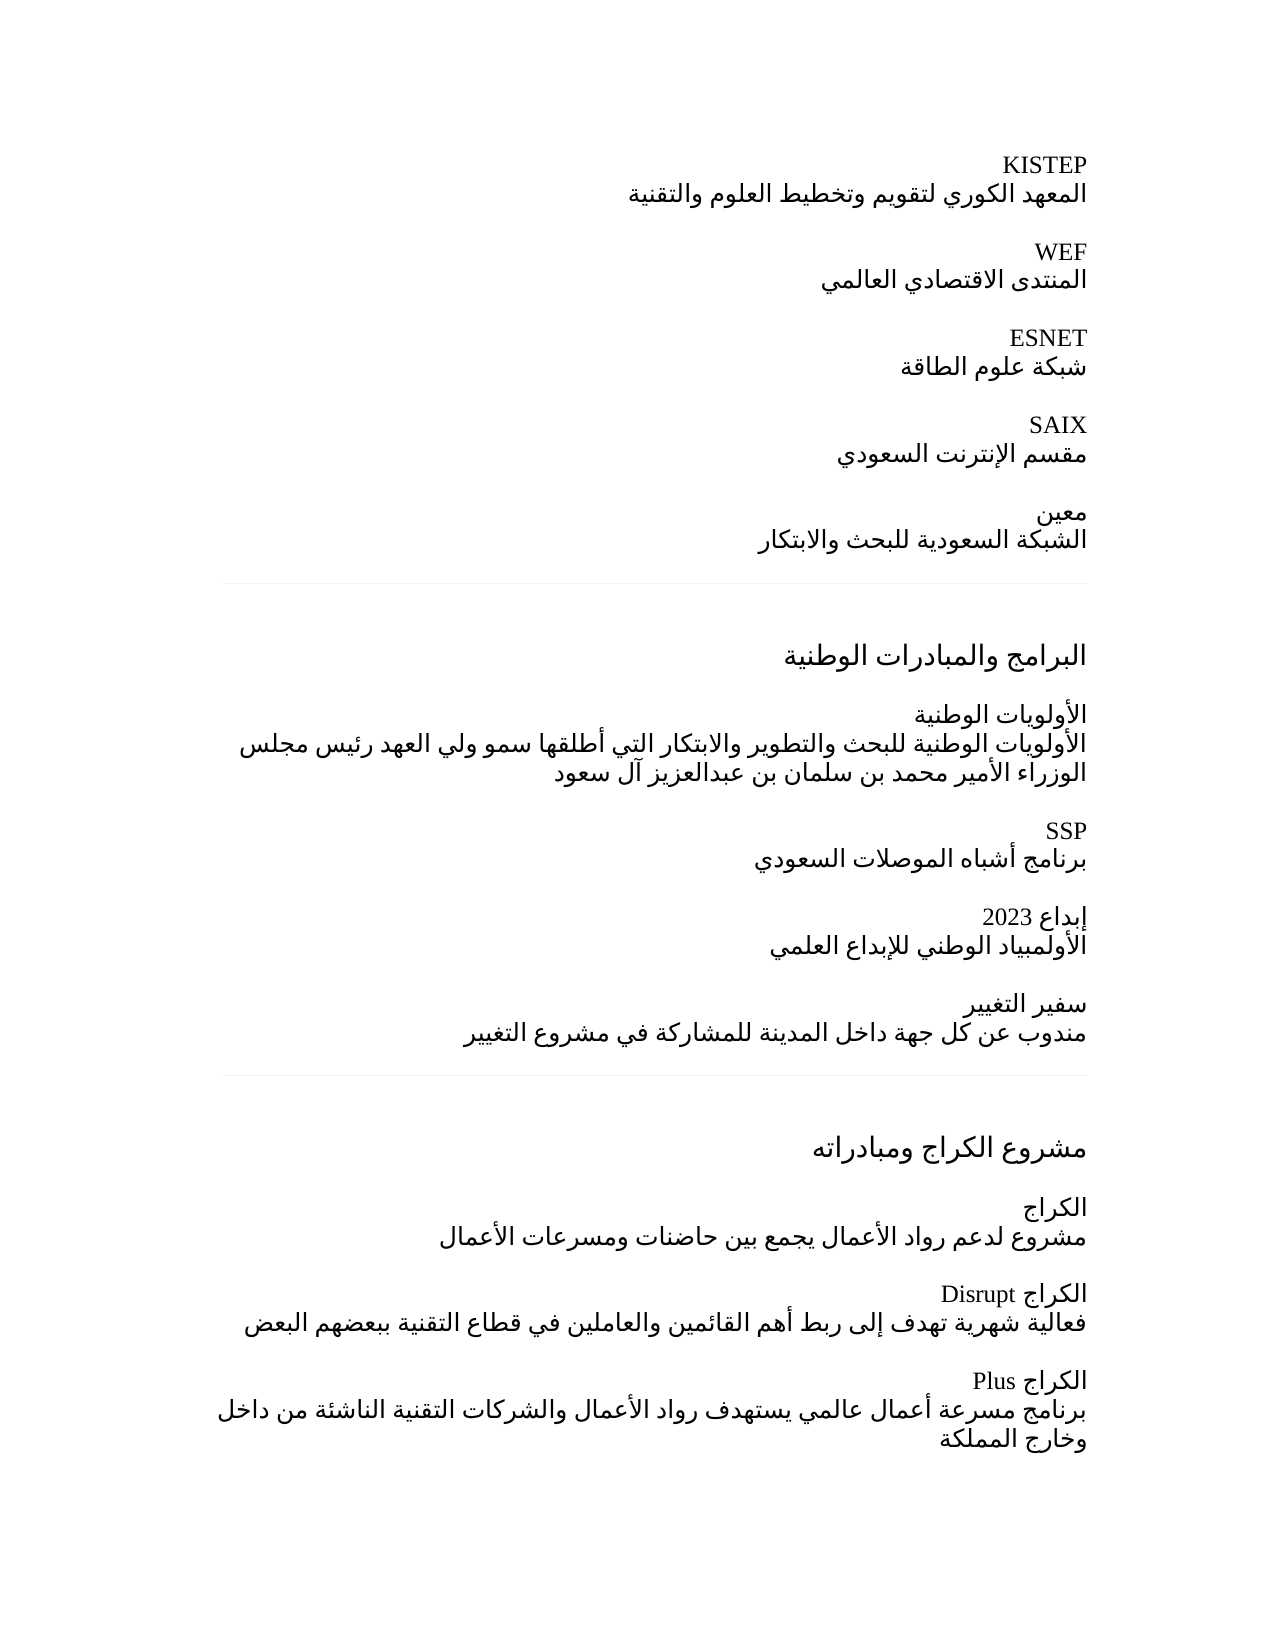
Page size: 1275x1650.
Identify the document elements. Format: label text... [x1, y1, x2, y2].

text معين الشبكة السعودية للبحث والابتكار [187, 497, 1087, 554]
text SSP برنامج أشباه الموصلات السعودي [187, 816, 1087, 873]
text WEF المنتدى الاقتصادي العالمي [187, 237, 1087, 294]
text ESNET شبكة علوم الطاقة [187, 323, 1087, 381]
text إبداع 2023 الأولمبياد الوطني للإبداع العلمي [187, 902, 1087, 960]
text KISTEP المعهد الكوري لتقويم وتخطيط العلوم والتقنية [187, 150, 1087, 207]
text سفير التغيير مندوب عن كل جهة داخل المدينة للمشاركة في مشروع التغيير [187, 989, 1087, 1047]
text SAIX مقسم الإنترنت السعودي [187, 410, 1087, 467]
text الكراج Plus برنامج مسرعة أعمال عالمي يستهدف رواد الأعمال والشركات التقنية الناشئة من داخل وخارج المملكة [187, 1366, 1087, 1452]
text الأولويات الوطنية الأولويات الوطنية للبحث والتطوير والابتكار التي أطلقها سمو ولي العهد رئيس مجلس الوزراء الأمير محمد بن سلمان بن عبدالعزيز آل سعود [187, 700, 1087, 787]
text البرامج والمبادرات الوطنية [187, 639, 1087, 671]
text الكراج Disrupt فعالية شهرية تهدف إلى ربط أهم القائمين والعاملين في قطاع التقنية ببعضهم البعض [187, 1279, 1087, 1337]
text مشروع الكراج ومبادراته [187, 1131, 1087, 1164]
text الكراج مشروع لدعم رواد الأعمال يجمع بين حاضنات ومسرعات الأعمال [187, 1193, 1087, 1250]
